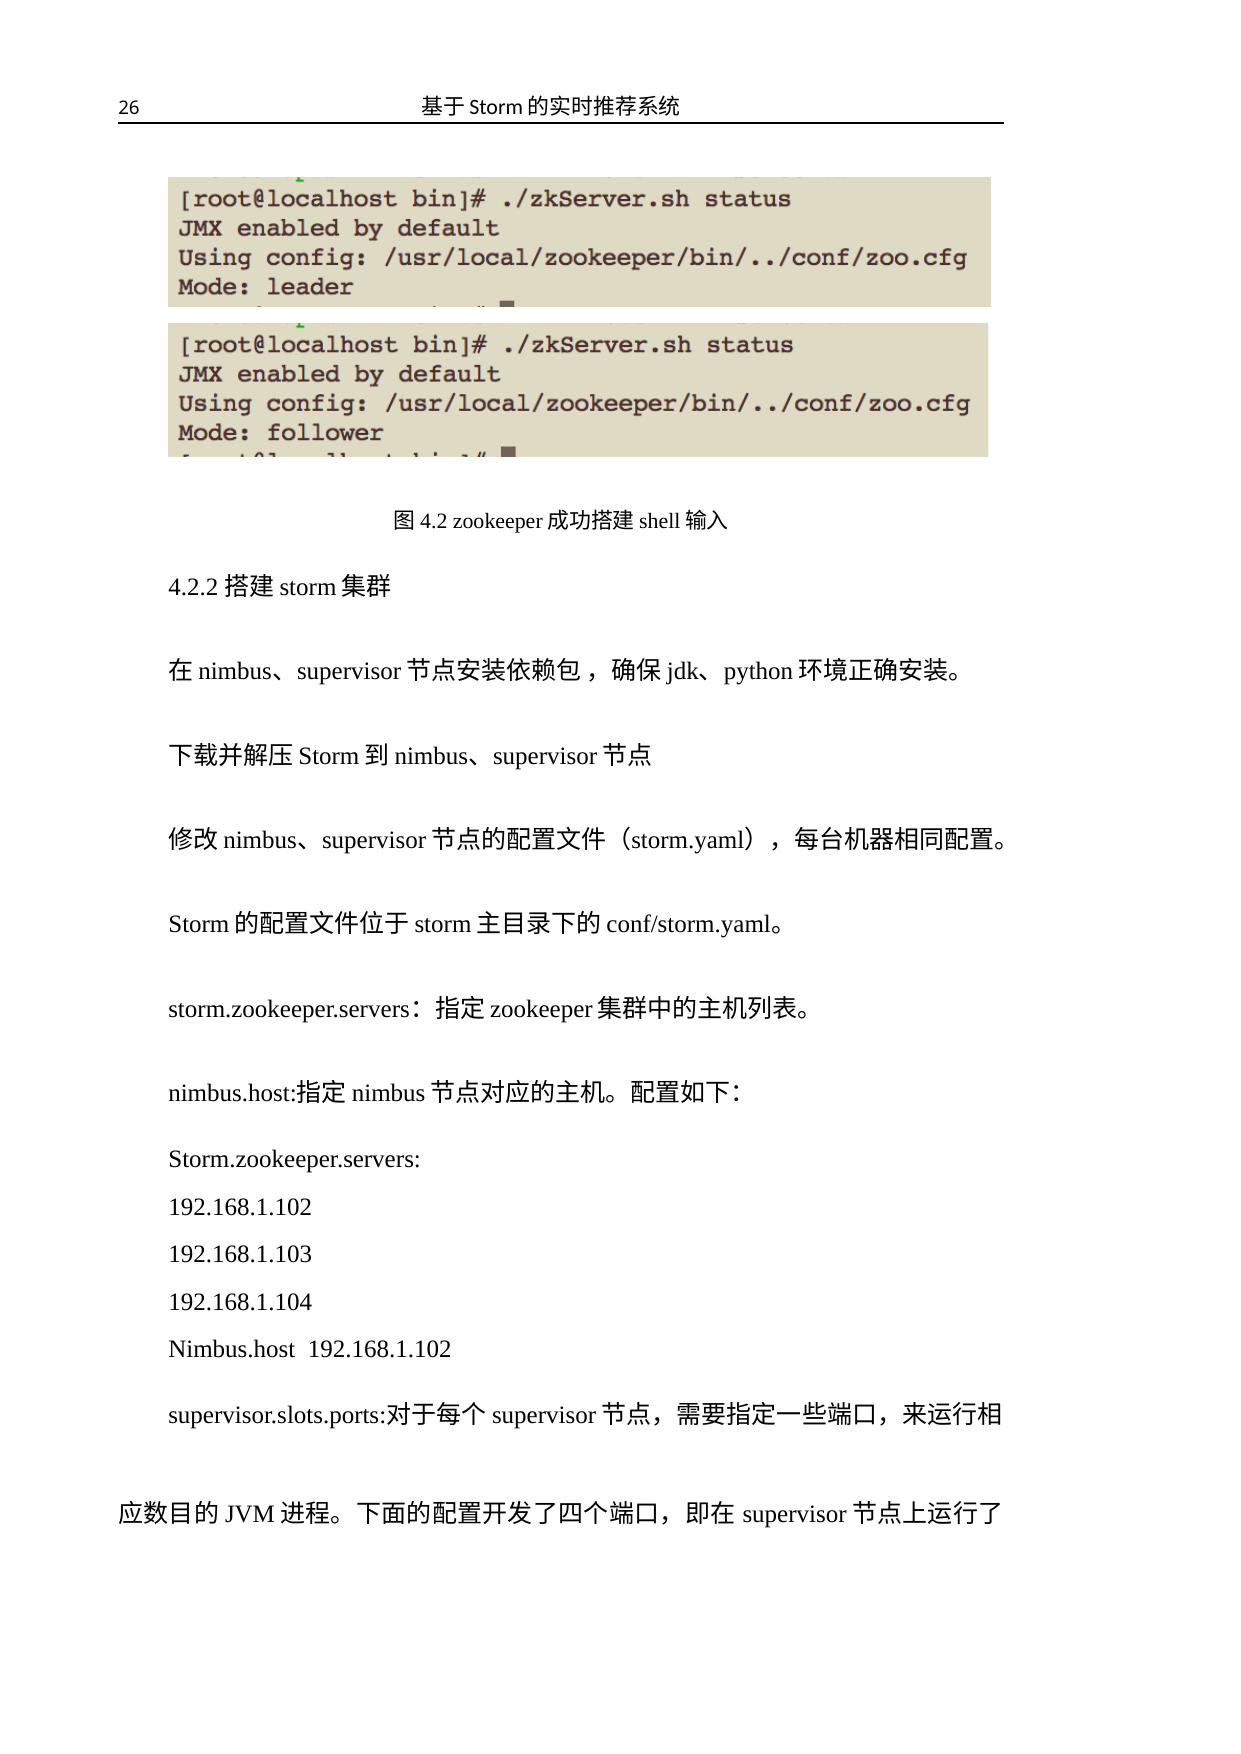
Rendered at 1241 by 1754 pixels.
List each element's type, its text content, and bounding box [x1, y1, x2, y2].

picture [168, 323, 989, 457]
text Storm的配置文件位于storm主目录下的conf/storm.yaml。 [118, 889, 1004, 955]
text 图4.2 zookeeper成功搭建shell输入 [118, 502, 1004, 536]
text 下载并解压Storm到nimbus、supervisor节点 [118, 720, 1004, 786]
picture [168, 177, 992, 307]
text 192.168.1.103 [118, 1237, 1004, 1270]
text 192.168.1.104 [118, 1284, 1004, 1318]
text Storm.zookeeper.servers: [118, 1142, 1004, 1175]
text nimbus.host:指定nimbus节点对应的主机。配置如下： [118, 1058, 1004, 1124]
text storm.zookeeper.servers：指定zookeeper集群中的主机列表。 [118, 973, 1004, 1039]
text 修改nimbus、supervisor节点的配置文件（storm.yaml），每台机器相同配置。 [118, 804, 1004, 871]
text 4.2.2 搭建storm集群 [118, 551, 1004, 618]
text 192.168.1.102 [118, 1189, 1004, 1223]
text Nimbus.host 192.168.1.102 [118, 1332, 1004, 1365]
text 在nimbus、supervisor节点安装依赖包 ，确保jdk、python环境正确安装。 [118, 636, 1004, 702]
text supervisor.slots.ports:对于每个supervisor节点，需要指定一些端口，来运行相应数目的JVM进程。下面的配置开发了四个端口，即在supervisor节点上运行了四个JVM进程（4个worker、此处涉及到Storm中的并行化机制）。 [118, 1379, 1004, 1545]
